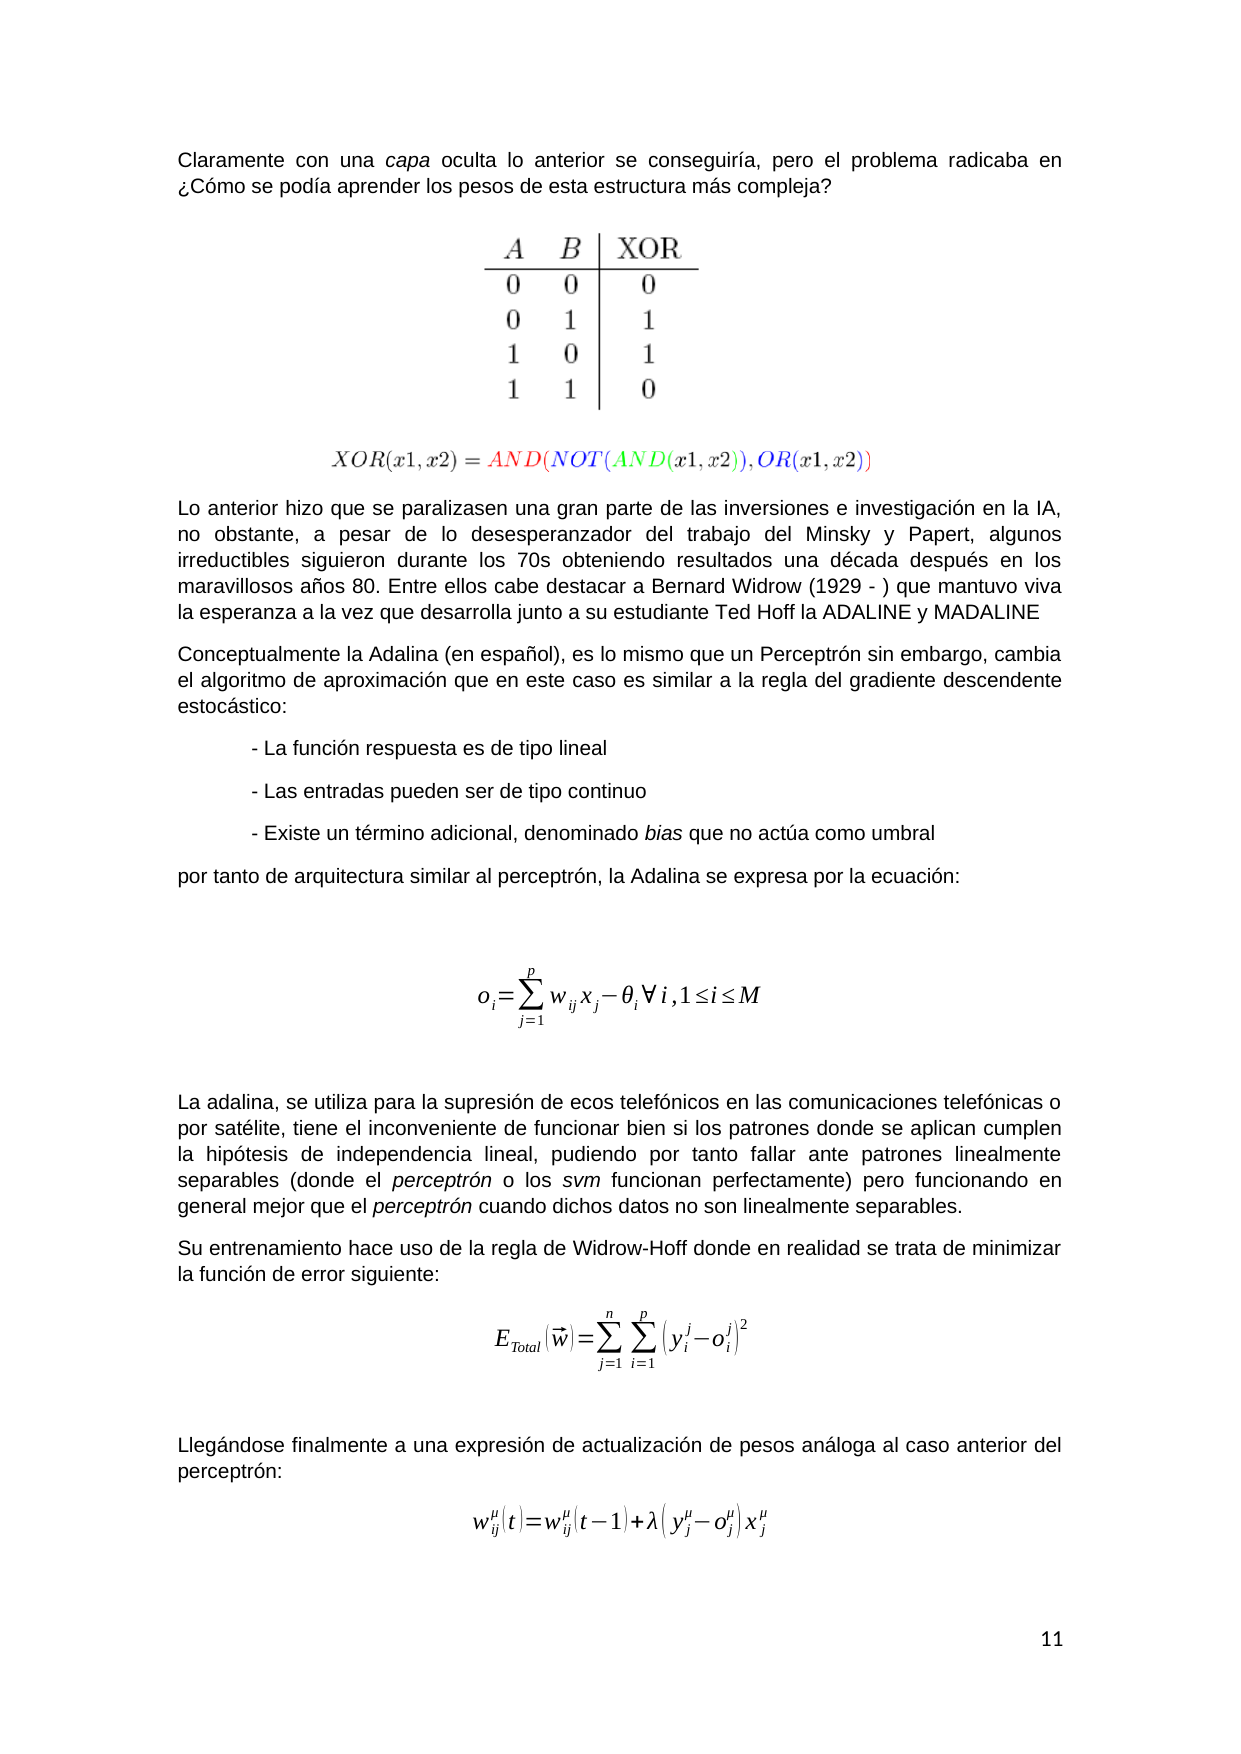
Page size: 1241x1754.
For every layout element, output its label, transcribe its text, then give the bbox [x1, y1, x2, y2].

text Llegándose finalmente a una expresión de actualización de pesos análoga al caso anterior del perceptrón: [177, 1433, 1063, 1483]
picture [472, 216, 713, 420]
picture [324, 438, 877, 478]
text Su entrenamiento hace uso de la regla de Widrow-Hoff donde en realidad se trata de minimizar la función de error siguiente: [177, 1236, 1063, 1286]
text Conceptualmente la Adalina (en español), es lo mismo que un Perceptrón sin embargo, cambia el algoritmo de aproximación que en este caso es similar a la regla del gradiente descendente estocástico: [177, 642, 1063, 718]
text Lo anterior hizo que se paralizasen una gran parte de las inversiones e investigación en la IA, no obstante, a pesar de lo desesperanzador del trabajo del Minsky y Papert, algunos irreductibles siguieron durante los 70s obteniendo resultados una década después en los maravillosos años 80. Entre ellos cabe destacar a Bernard Widrow (1929 - ) que mantuvo viva la esperanza a la vez que desarrolla junto a su estudiante Ted Hoff la ADALINE y MADALINE [177, 496, 1063, 623]
text La adalina, se utiliza para la supresión de ecos telefónicos en las comunicaciones telefónicas o por satélite, tiene el inconveniente de funcionar bien si los patrones donde se aplican cumplen la hipótesis de independencia lineal, pudiendo por tanto fallar ante patrones linealmente separables (donde el perceptrón o los svm funcionan perfectamente) pero funcionando en general mejor que el perceptrón cuando dichos datos no son linealmente separables. [177, 1090, 1063, 1217]
text - Las entradas pueden ser de tipo continuo [177, 779, 1063, 803]
text - La función respuesta es de tipo lineal [177, 736, 1063, 760]
text por tanto de arquitectura similar al perceptrón, la Adalina se expresa por la ecuación: [177, 864, 1063, 888]
text Claramente con una capa oculta lo anterior se conseguiría, pero el problema radicaba en ¿Cómo se podía aprender los pesos de esta estructura más compleja? [177, 148, 1063, 197]
text - Existe un término adicional, denominado bias que no actúa como umbral [177, 821, 1063, 845]
